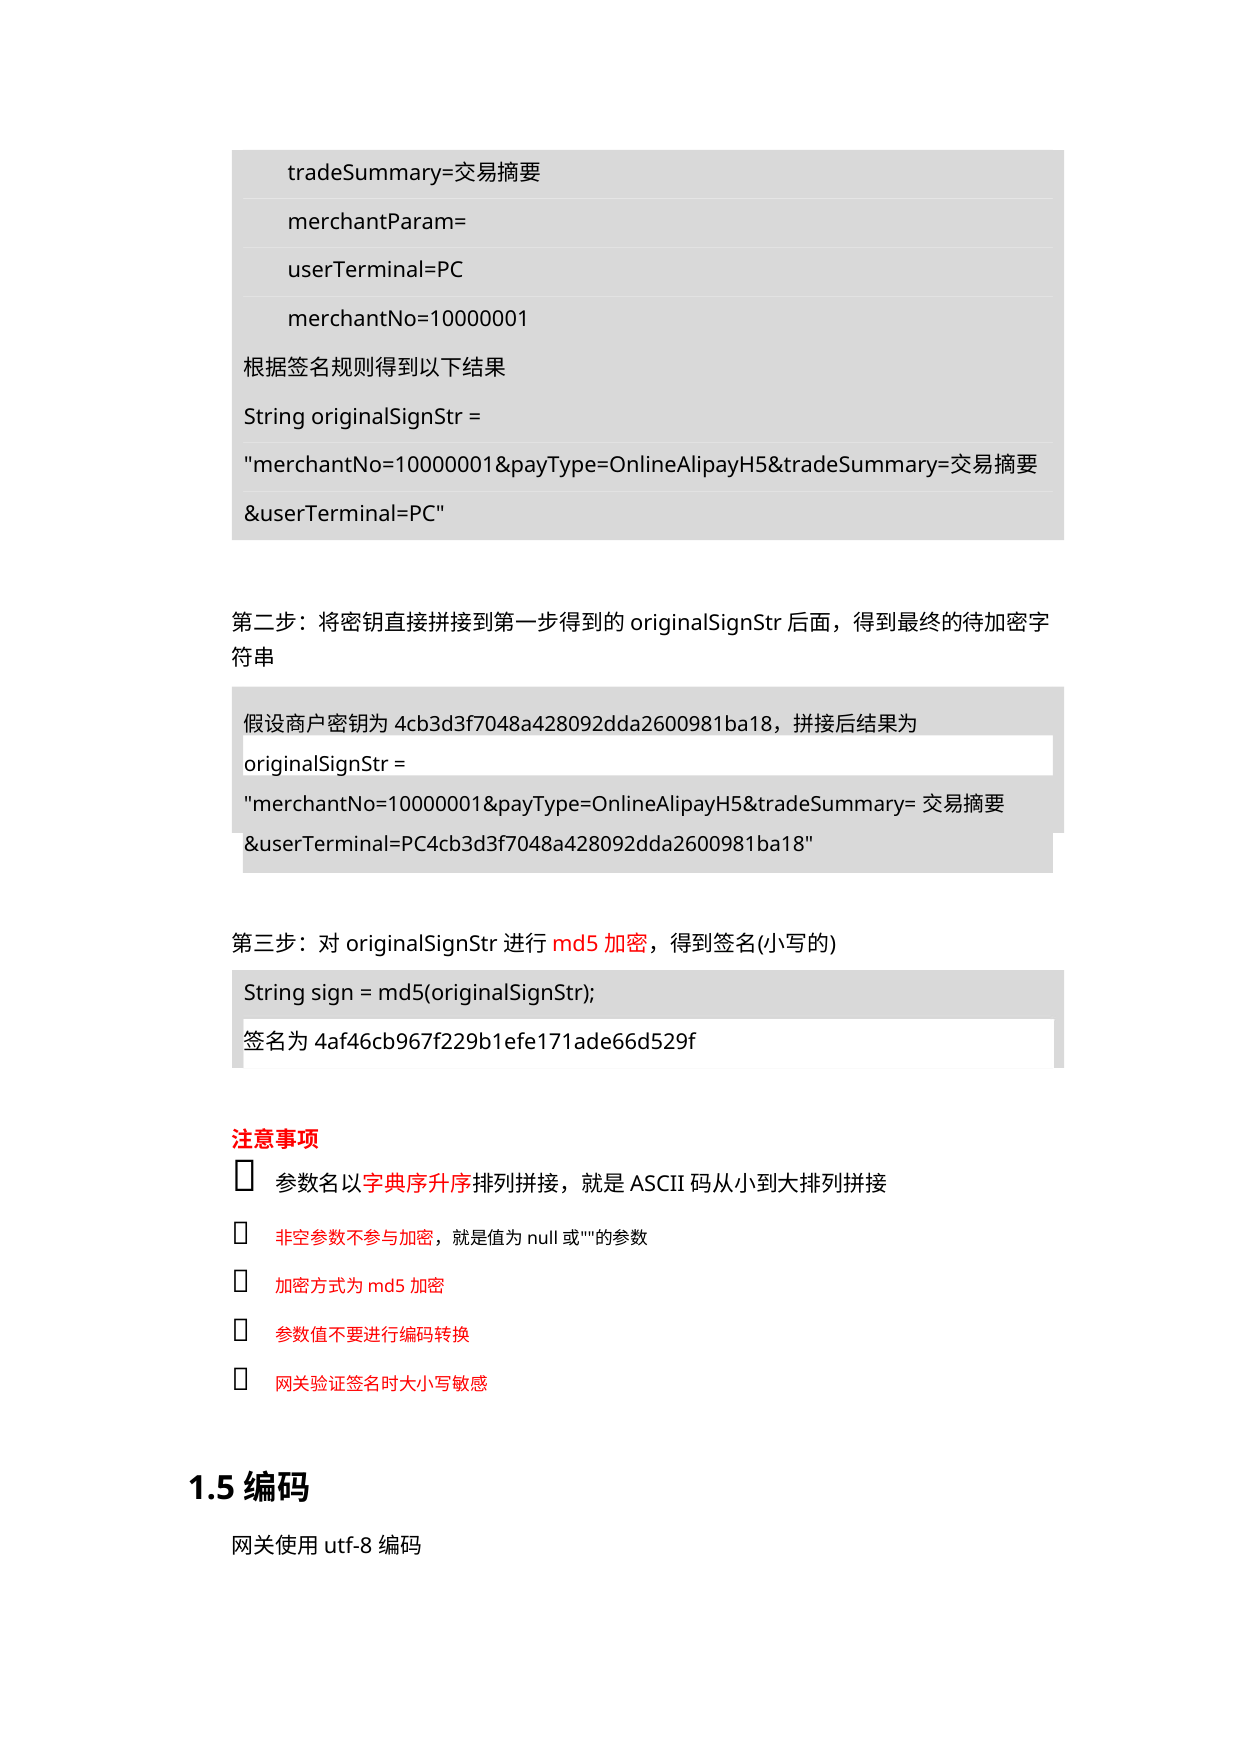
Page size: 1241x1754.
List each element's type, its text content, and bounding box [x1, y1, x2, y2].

text 第二步：将密钥直接拼接到第一步得到的 originalSignStr 后面，得到最终的待加密字符串 [231, 602, 1054, 673]
text tradeSummary=交易摘要 [287, 160, 1090, 185]
text 网关使用 utf-8 编码 [231, 1533, 1090, 1558]
text merchantParam= [287, 209, 1090, 234]
list 参数名以字典序升序排列拼接，就是 ASCII 码从小到大排列拼接 [231, 1152, 1090, 1201]
text merchantNo=10000001 [287, 307, 1090, 332]
text 签名为 4af46cb967f229b1efe171ade66d529f [244, 1029, 1090, 1054]
text &userTerminal=PC" [244, 502, 1090, 527]
text 第三步：对 originalSignStr 进行 md5 加密，得到签名(小写的) [231, 932, 1090, 957]
text String originalSignStr = [244, 404, 1090, 429]
text 假设商户密钥为 4cb3d3f7048a428092dda2600981ba18，拼接后结果为 originalSignStr = "merchantNo=10000001&payType=OnlineAlipayH5&tradeSummary= 交易摘要&userTerminal=PC4cb3d3f7048a428092dda2600981ba18" [244, 700, 1052, 859]
text "merchantNo=10000001&payType=OnlineAlipayH5&tradeSummary=交易摘要 [244, 453, 1090, 478]
list 非空参数不参与加密，就是值为 null 或""的参数 [231, 1223, 1090, 1249]
text 注意事项 [231, 1127, 1090, 1152]
list 网关验证签名时大小写敏感 [231, 1369, 1090, 1396]
text String sign = md5(originalSignStr); [244, 981, 1090, 1006]
list 加密方式为 md5 加密 [231, 1272, 1090, 1298]
text 1.5 编码 [187, 1469, 1090, 1507]
picture [232, 970, 1065, 1068]
text 根据签名规则得到以下结果 [244, 355, 1090, 380]
text userTerminal=PC [287, 258, 1090, 283]
list 参数值不要进行编码转换 [231, 1321, 1090, 1347]
